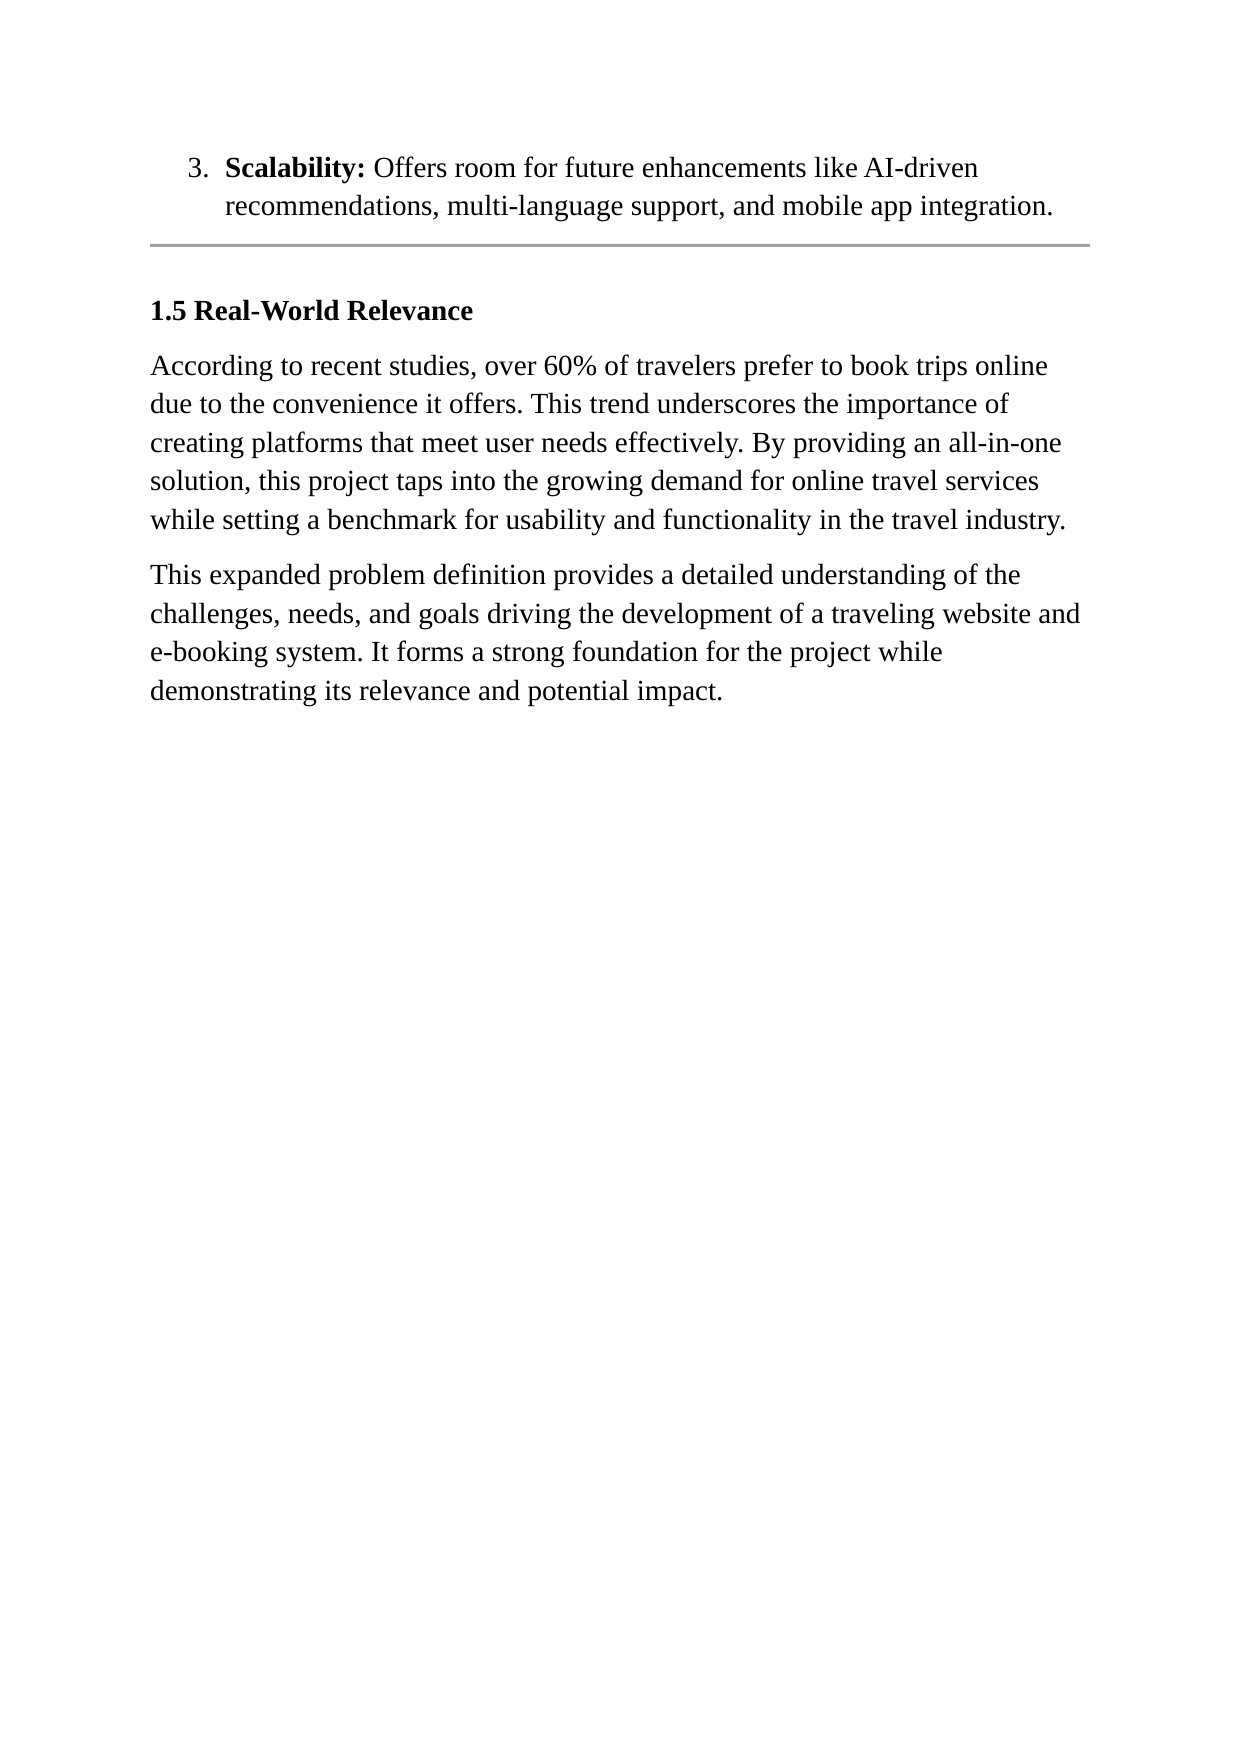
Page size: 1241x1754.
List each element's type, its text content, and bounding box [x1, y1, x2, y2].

text 1.5 Real-World Relevance [150, 293, 1090, 326]
list Scalability: Offers room for future enhancements like AI-driven recommendations, multi-language support, and mobile app integration. [187, 150, 1090, 222]
text According to recent studies, over 60% of travelers prefer to book trips online due to the convenience it offers. This trend underscores the importance of creating platforms that meet user needs effectively. By providing an all-in-one solution, this project taps into the growing demand for online travel services while setting a benchmark for usability and functionality in the travel industry. [150, 348, 1090, 536]
text This expanded problem definition provides a detailed understanding of the challenges, needs, and goals driving the development of a traveling website and e-booking system. It forms a strong foundation for the project while demonstrating its relevance and potential impact. [150, 557, 1090, 706]
